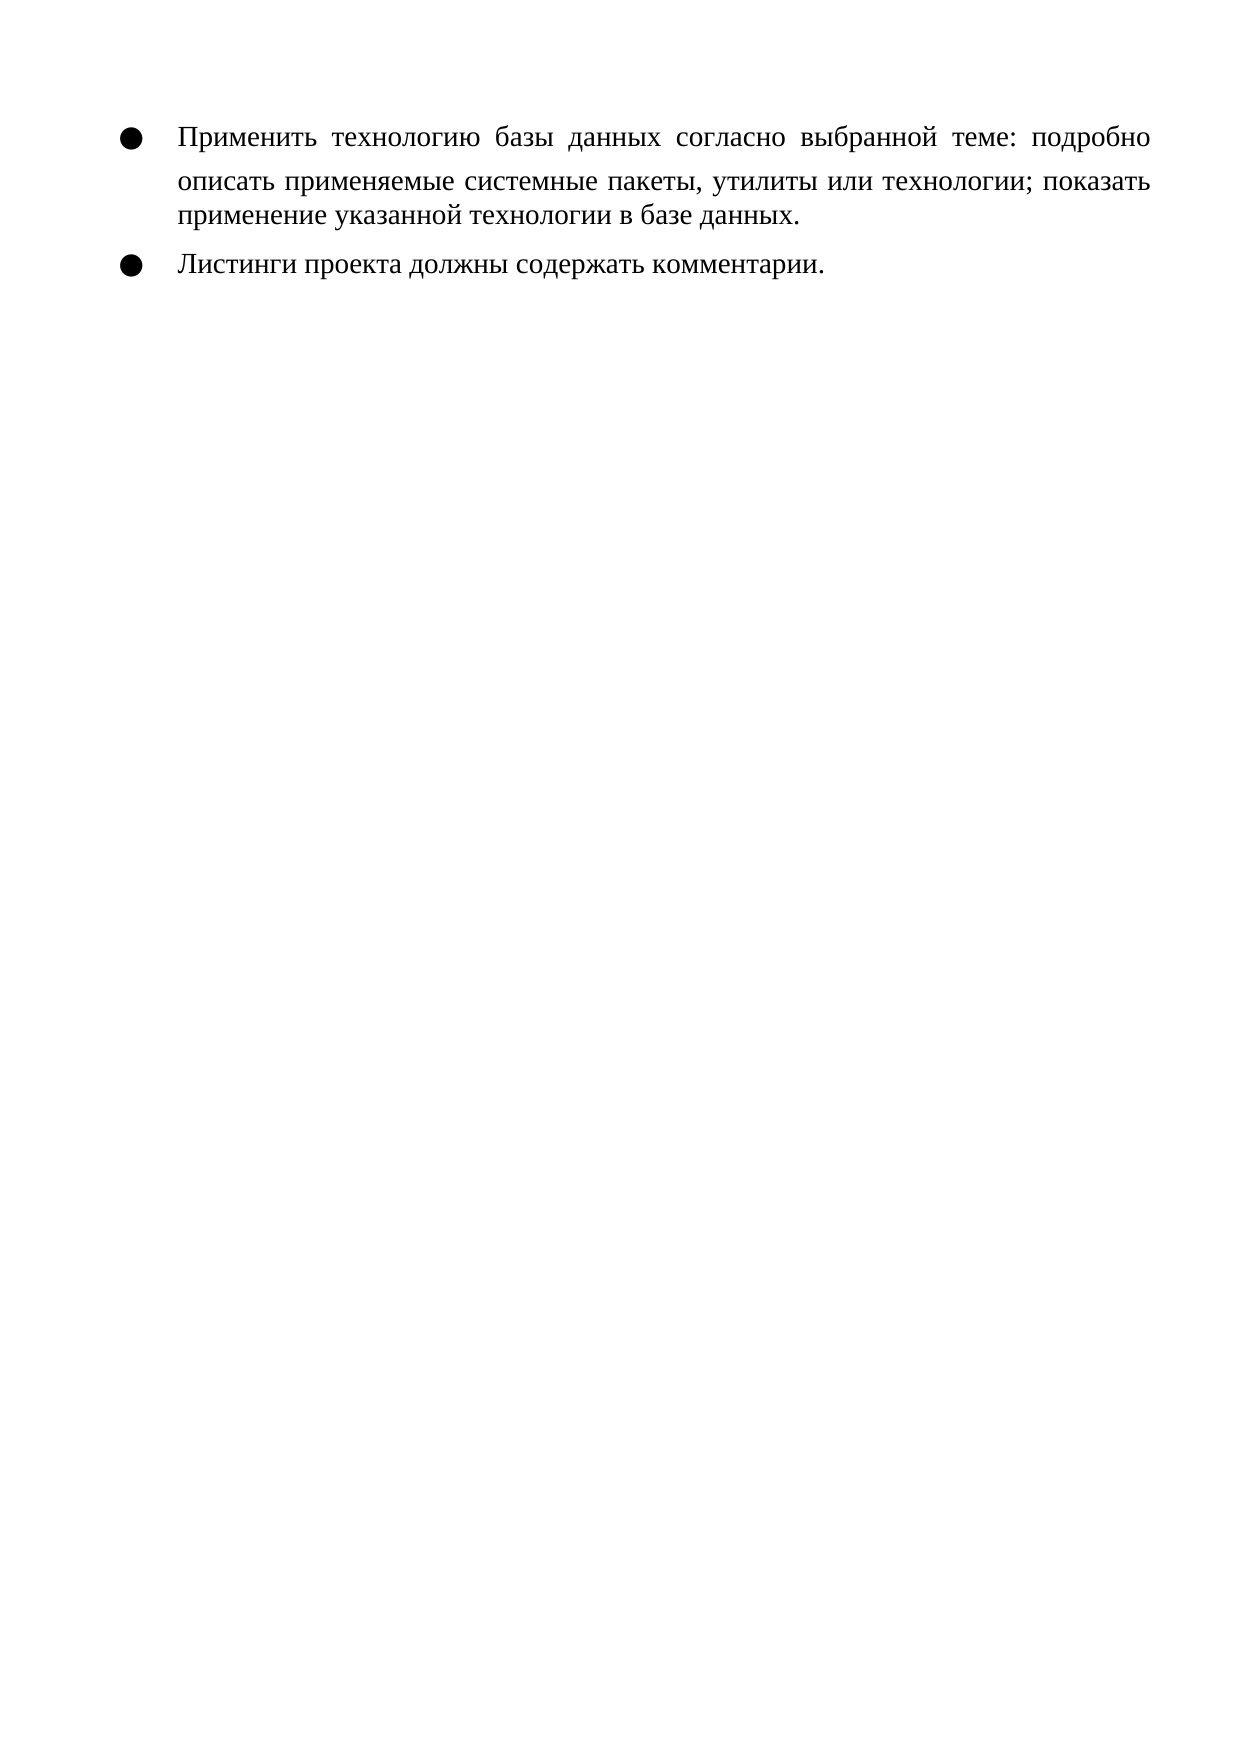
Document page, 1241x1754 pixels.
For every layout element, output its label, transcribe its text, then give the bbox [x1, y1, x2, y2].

list Применить технологию базы данных согласно выбранной теме: подробно описать применяемые системные пакеты, утилиты или технологии; показать применение указанной технологии в базе данных. [118, 103, 1152, 230]
list Листинги проекта должны содержать комментарии. [118, 230, 1152, 290]
